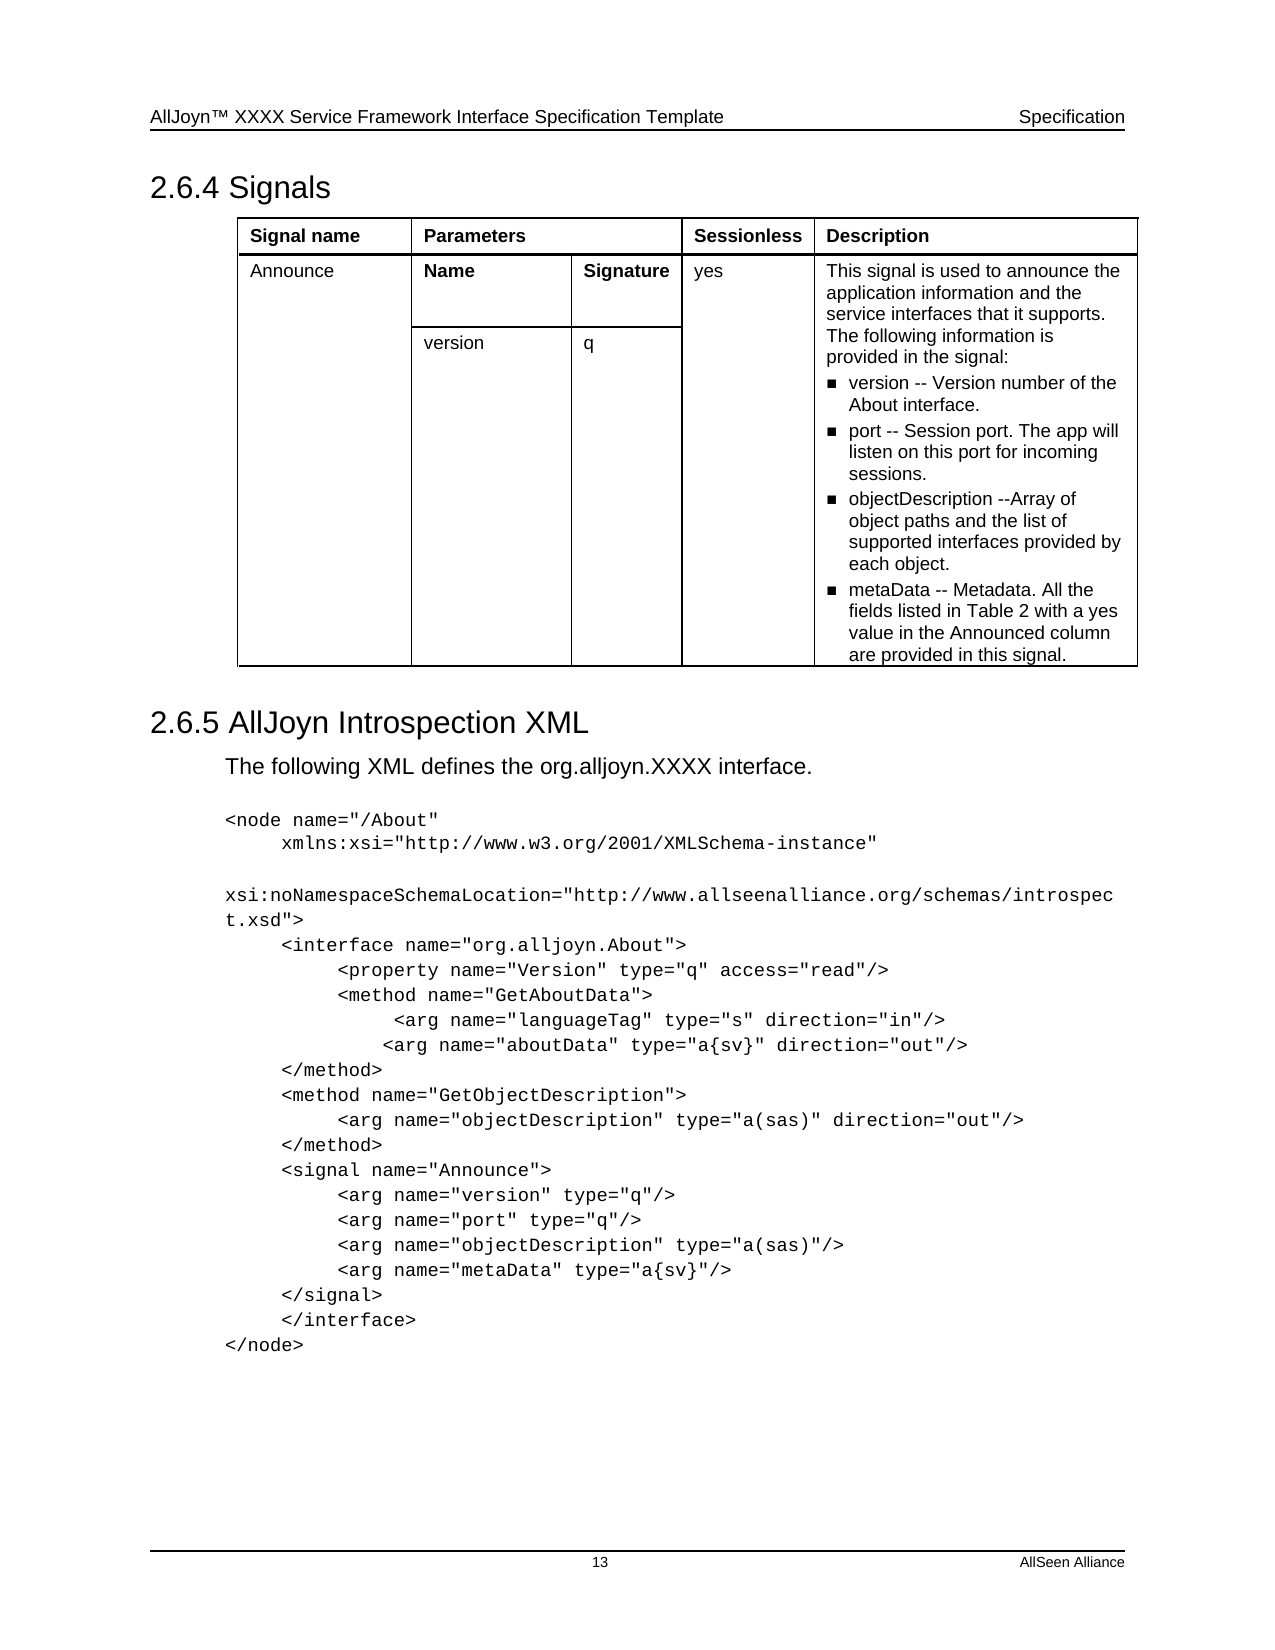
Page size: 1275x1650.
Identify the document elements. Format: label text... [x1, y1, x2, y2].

subtitle AllJoyn Introspection XML [150, 704, 1125, 740]
table_cell version [412, 328, 571, 665]
table_cell Signature [572, 256, 681, 326]
table_header Description [815, 219, 1137, 253]
text <method name="GetAboutData"> [225, 982, 1125, 1007]
text </method> [225, 1132, 1125, 1157]
text <signal name="Announce"> [225, 1157, 1125, 1182]
text xmlns:xsi="http://www.w3.org/2001/XMLSchema-instance" [225, 832, 1125, 857]
text </signal> [225, 1282, 1125, 1307]
text <node name="/About" [225, 807, 1125, 832]
table_header Parameters [412, 219, 681, 253]
text <arg name="objectDescription" type="a(sas)" direction="out"/> [225, 1107, 1125, 1132]
text <arg name="port" type="q"/> [225, 1207, 1125, 1232]
table_header Sessionless [683, 219, 814, 253]
table_cell Name [412, 256, 571, 326]
text <arg name="version" type="q"/> [225, 1182, 1125, 1207]
text <arg name="objectDescription" type="a(sas)"/> [225, 1232, 1125, 1257]
table_cell q [572, 328, 681, 665]
subtitle Signals [150, 169, 1125, 205]
table_cell yes [683, 256, 814, 665]
text </method> [225, 1057, 1125, 1082]
table_header Signal name [238, 219, 411, 253]
text </node> [225, 1332, 1125, 1357]
text <arg name="metaData" type="a{sv}"/> [225, 1257, 1125, 1282]
text <arg name="languageTag" type="s" direction="in"/> [225, 1007, 1125, 1032]
text <property name="Version" type="q" access="read"/> [225, 957, 1125, 982]
text <interface name="org.alljoyn.About"> [225, 932, 1125, 957]
text </interface> [225, 1307, 1125, 1332]
table_cell Announce [238, 254, 411, 665]
text The following XML defines the org.alljoyn.XXXX interface. [225, 752, 1125, 779]
table_cell This signal is used to announce the application information and the service interfaces that it supports. The following information is provided in the signal: version -- Version number of the About interface. port -- Session port. The app will listen on this port for incoming sessions. objectDescription --Array of object paths and the list of supported interfaces provided by each object. metaData -- Metadata. All the fields listed in Table 2 with a yes value in the Announced column are provided in this signal. [815, 256, 1137, 665]
text <method name="GetObjectDescription"> [225, 1082, 1125, 1107]
text xsi:noNamespaceSchemaLocation="http://www.allseenalliance.org/schemas/introspec t.xsd"> [225, 882, 1125, 932]
text <arg name="aboutData" type="a{sv}" direction="out"/> [225, 1032, 1125, 1057]
